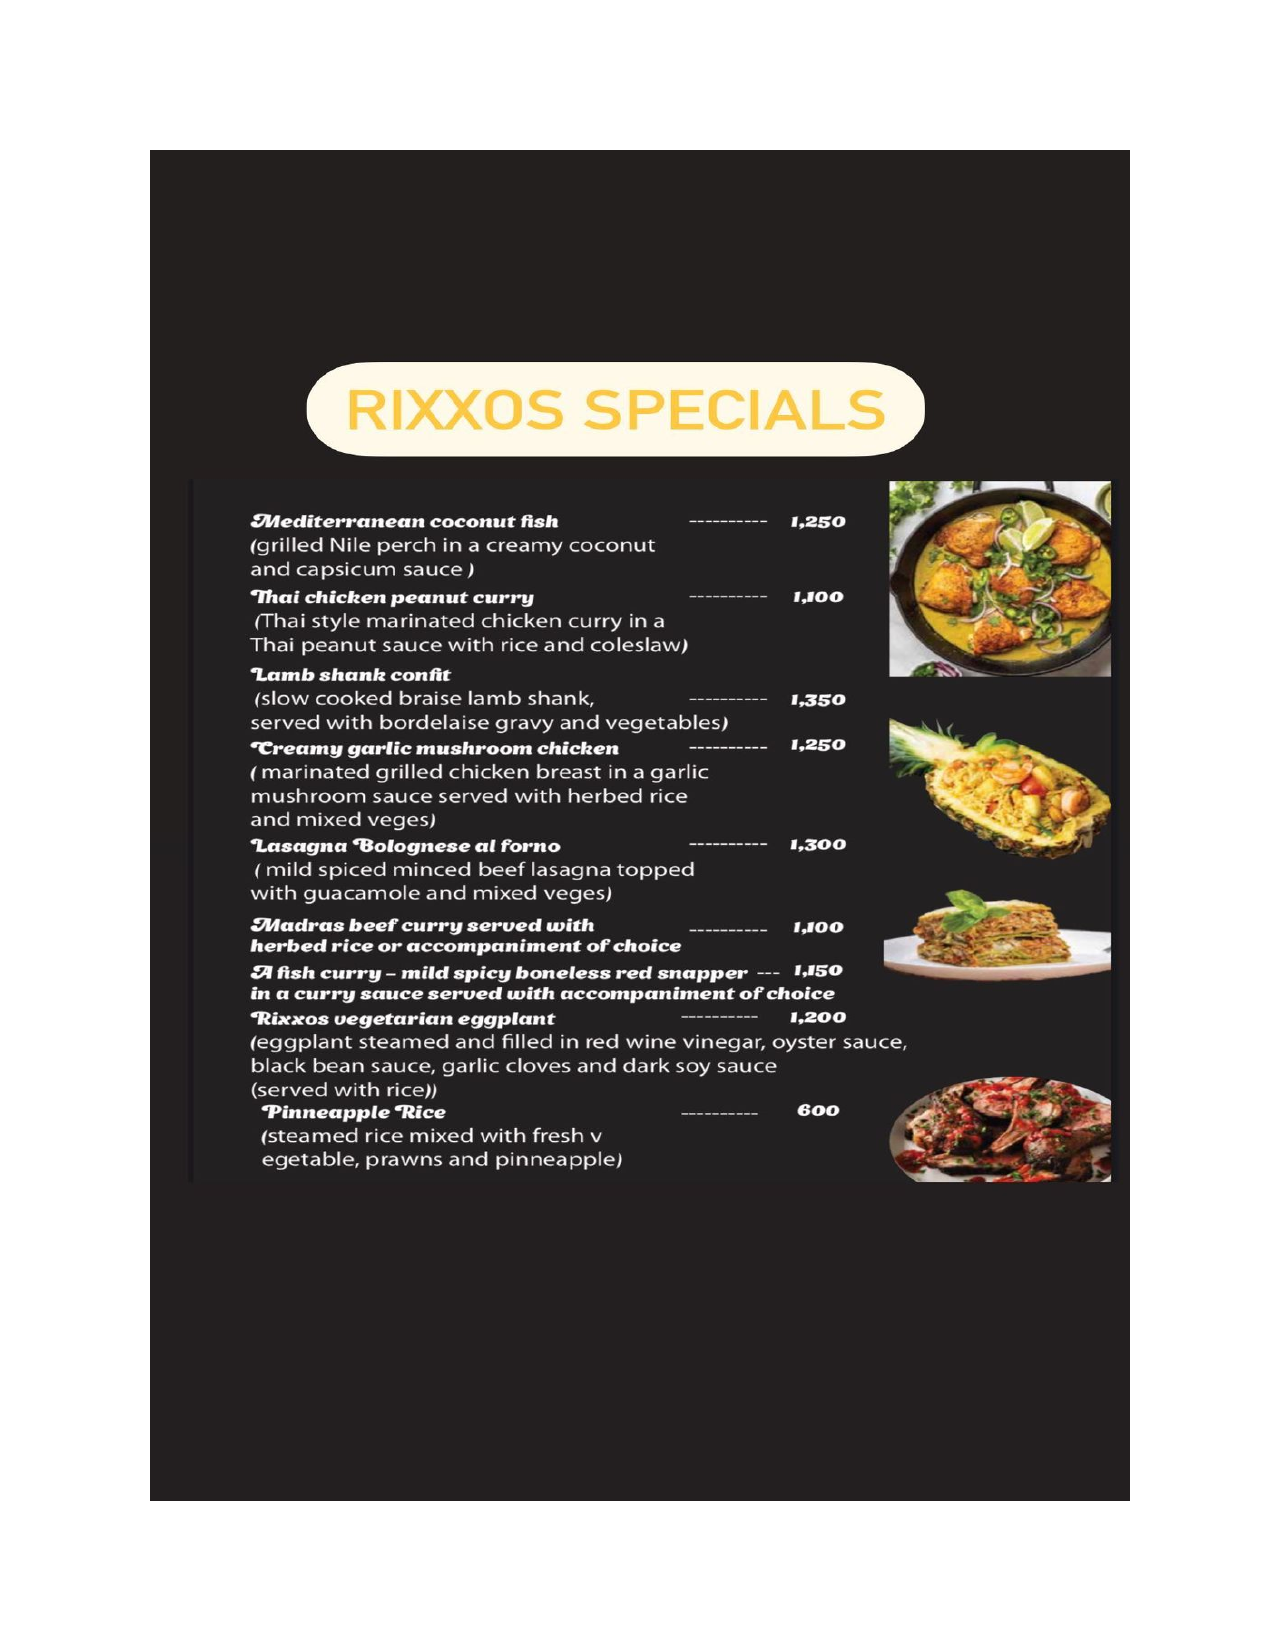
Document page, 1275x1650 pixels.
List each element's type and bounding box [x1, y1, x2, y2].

picture [150, 150, 1130, 1501]
